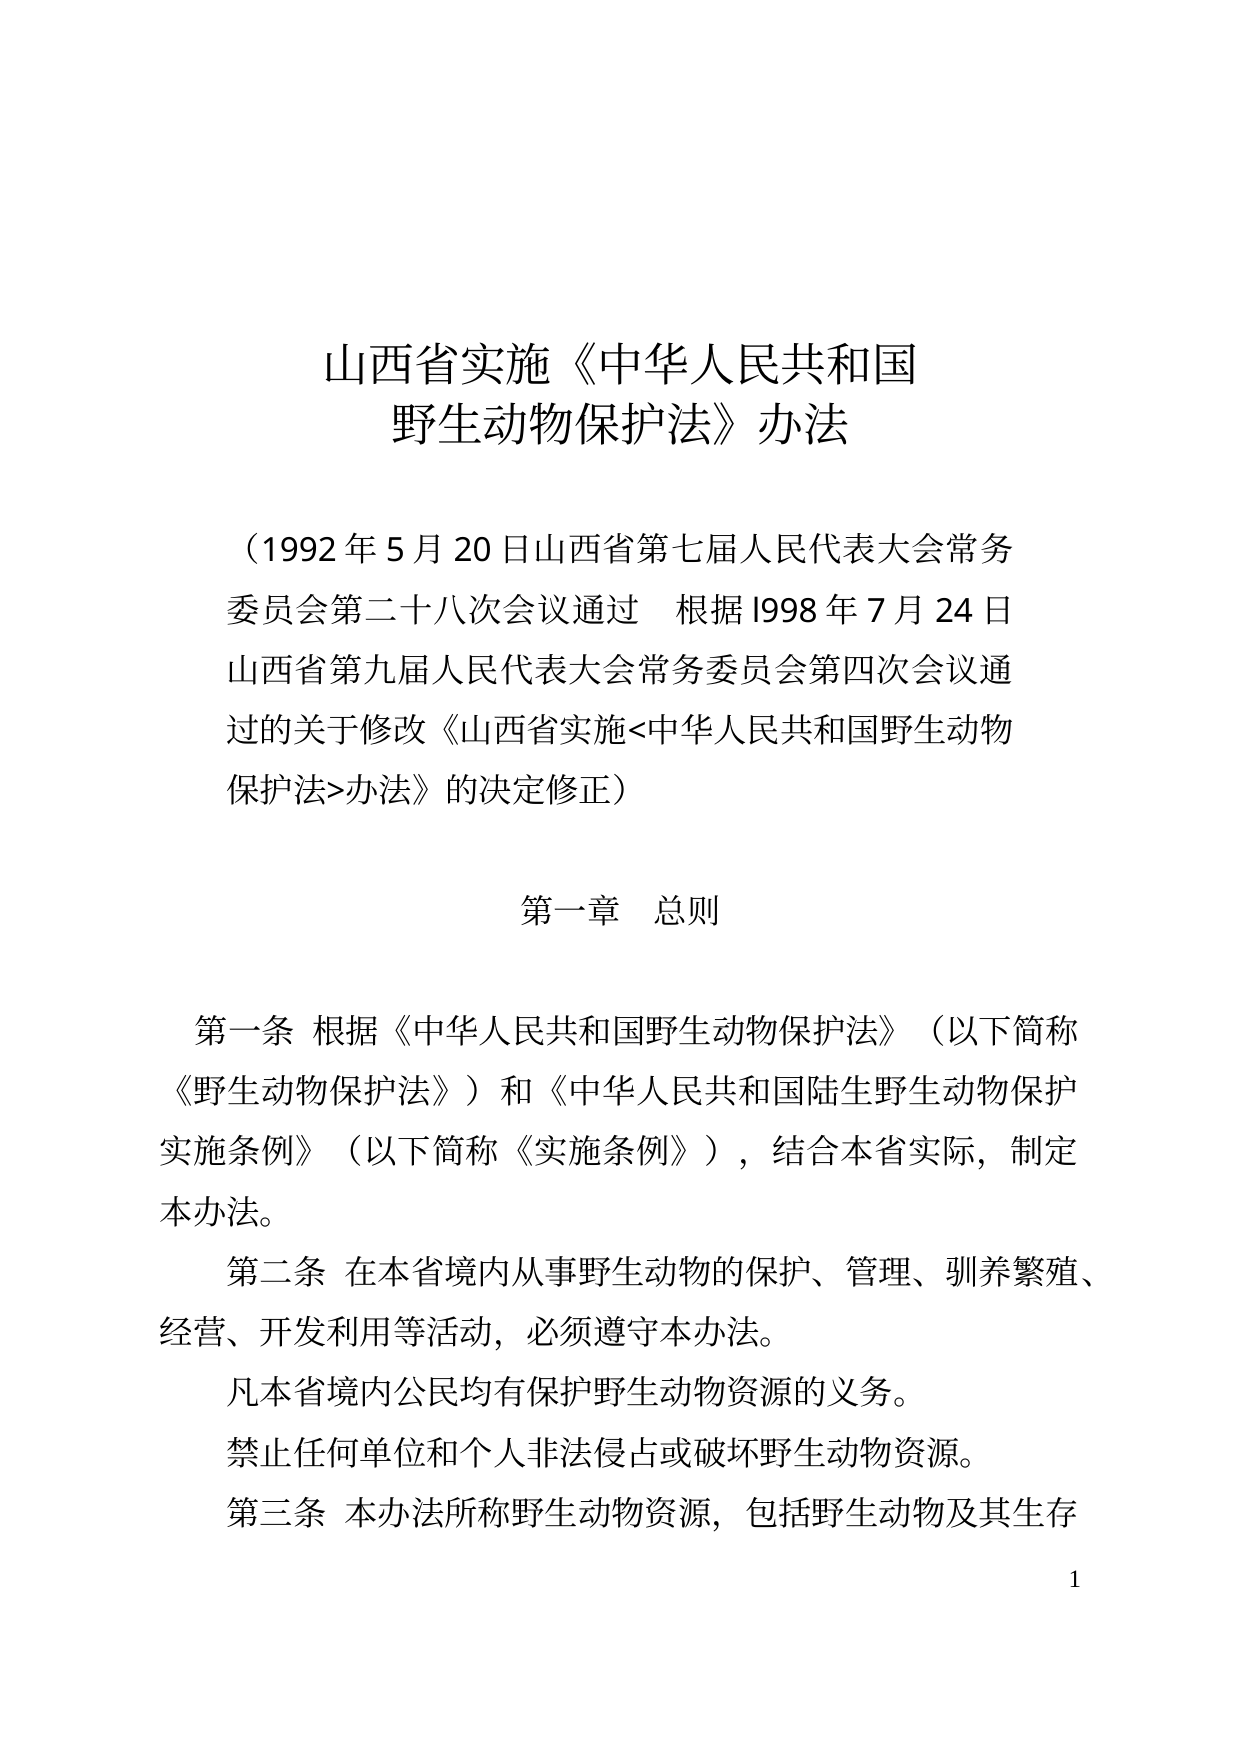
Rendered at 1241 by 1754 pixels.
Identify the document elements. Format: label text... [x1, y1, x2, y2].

text 山西省实施《中华人民共和国 [159, 333, 1081, 393]
text 第一章 总则 [159, 875, 1081, 935]
text （1992年5月20日山西省第七届人民代表大会常务委员会第二十八次会议通过 根据l998年7月24日山西省第九届人民代表大会常务委员会第四次会议通过的关于修改《山西省实施<中华人民共和国野生动物保护法>办法》的决定修正） [226, 514, 1014, 815]
text 凡本省境内公民均有保护野生动物资源的义务。 [159, 1357, 1081, 1417]
text 野生动物保护法》办法 [159, 393, 1081, 453]
text 禁止任何单位和个人非法侵占或破坏野生动物资源。 [159, 1417, 1081, 1477]
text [159, 1477, 1081, 1537]
text 第一条 根据《中华人民共和国野生动物保护法》（以下简称《野生动物保护法》）和《中华人民共和国陆生野生动物保护实施条例》（以下简称《实施条例》），结合本省实际，制定本办法。 [159, 995, 1081, 1236]
text 第二条 在本省境内从事野生动物的保护、管理、驯养繁殖、经营、开发利用等活动，必须遵守本办法。 [159, 1236, 1081, 1357]
